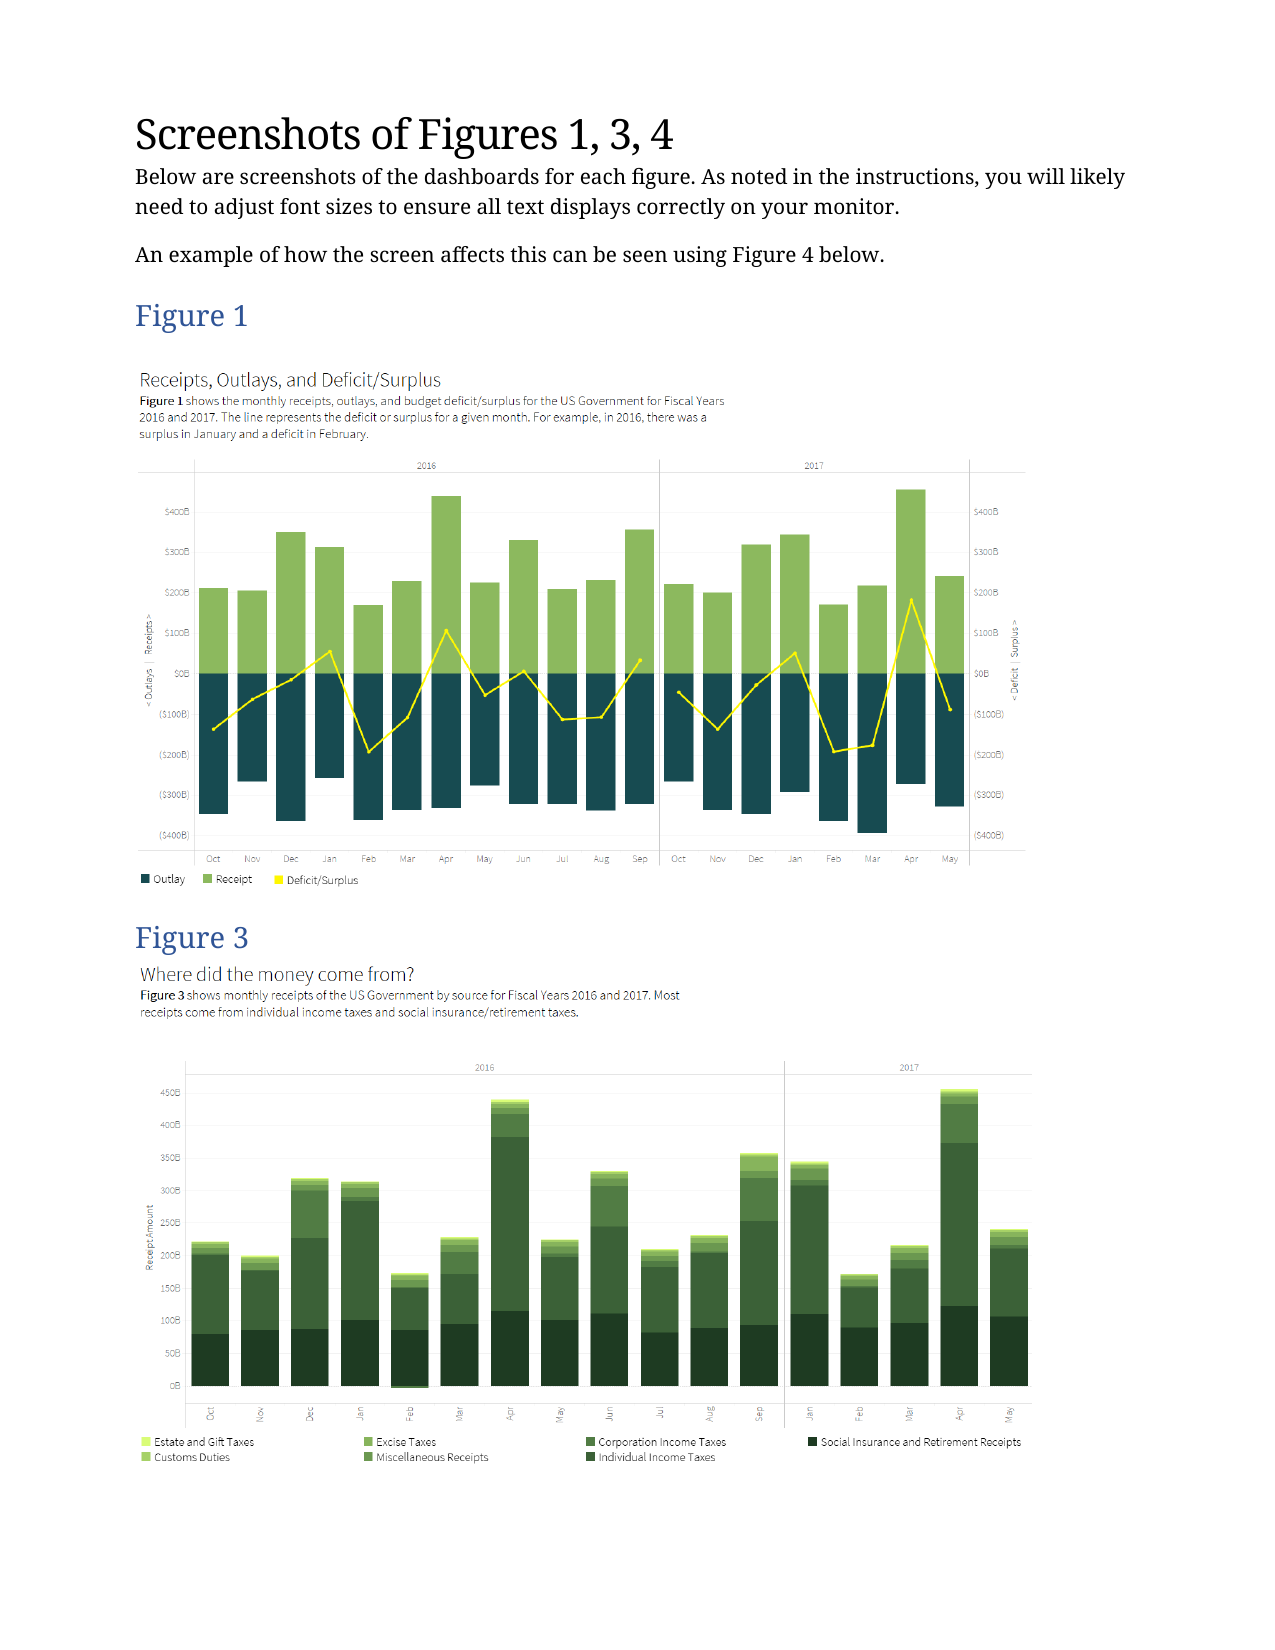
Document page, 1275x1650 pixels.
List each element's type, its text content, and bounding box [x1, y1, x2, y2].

picture [135, 960, 1032, 1467]
subtitle Figure 3 [135, 917, 1140, 957]
text An example of how the screen affects this can be seen using Figure 4 below. [135, 240, 1140, 268]
text Below are screenshots of the dashboards for each figure. As noted in the instructions, you will likely need to adjust font sizes to ensure all text displays correctly on your monitor. [135, 162, 1140, 221]
subtitle Figure 1 [135, 295, 1140, 335]
title Screenshots of Figures 1, 3, 4 [135, 105, 1140, 162]
picture [135, 363, 1030, 890]
